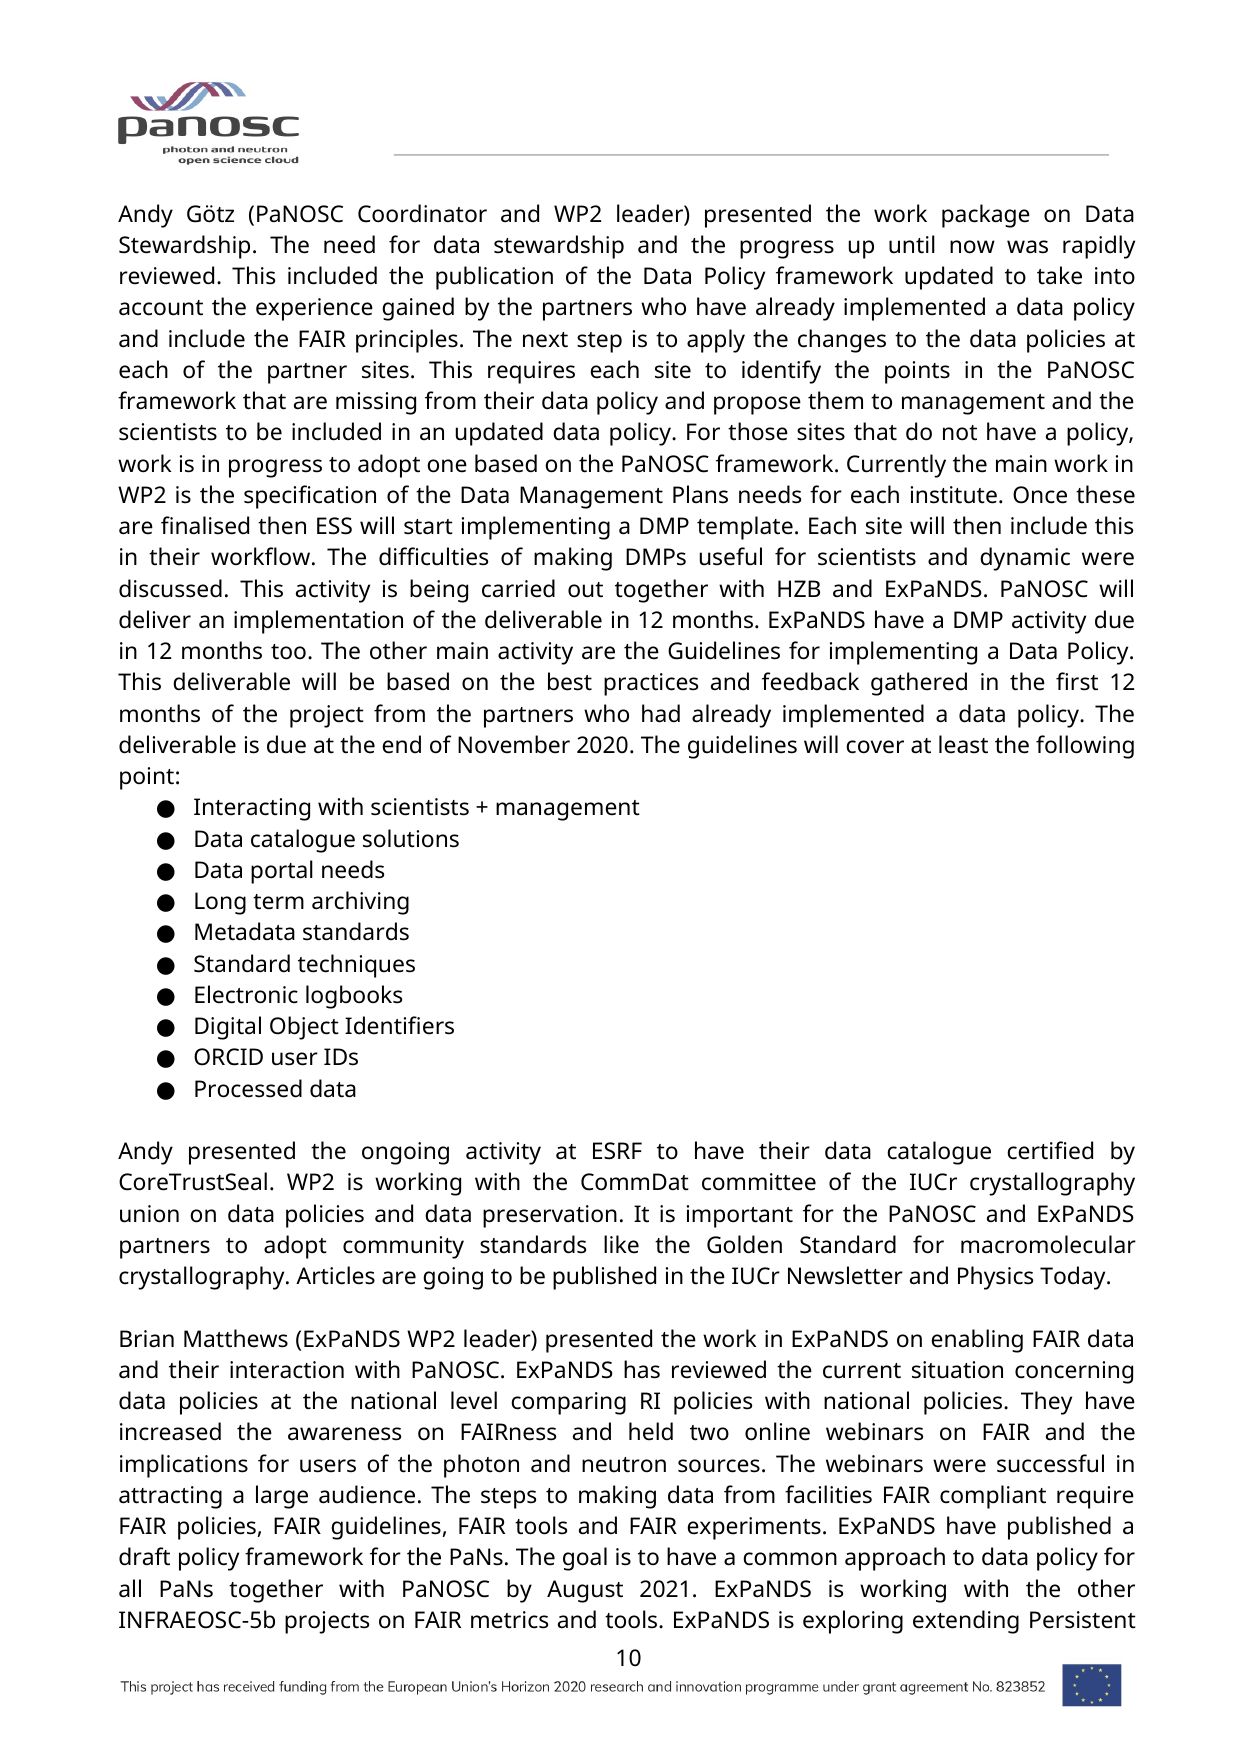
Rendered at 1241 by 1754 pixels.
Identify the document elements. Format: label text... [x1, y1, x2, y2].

picture [118, 1648, 1122, 1723]
list Processed data [156, 1072, 1137, 1104]
list Data portal needs [156, 854, 1137, 885]
list Digital Object Identifiers [156, 1010, 1137, 1041]
text Andy presented the ongoing activity at ESRF to have their data catalogue certified by CoreTrustSeal. WP2 is working with the CommDat committee of the IUCr crystallography union on data policies and data preservation. It is important for the PaNOSC and ExPaNDS partners to adopt community standards like the Golden Standard for macromolecular crystallography. Articles are going to be published in the IUCr Newsletter and Physics Today. [118, 1135, 1137, 1291]
list Standard techniques [156, 947, 1137, 979]
list ORCID user IDs [156, 1041, 1137, 1072]
text Andy Götz (PaNOSC Coordinator and WP2 leader) presented the work package on Data Stewardship. The need for data stewardship and the progress up until now was rapidly reviewed. This included the publication of the Data Policy framework updated to take into account the experience gained by the partners who have already implemented a data policy and include the FAIR principles. The next step is to apply the changes to the data policies at each of the partner sites. This requires each site to identify the points in the PaNOSC framework that are missing from their data policy and propose them to management and the scientists to be included in an updated data policy. For those sites that do not have a policy, work is in progress to adopt one based on the PaNOSC framework. Currently the main work in WP2 is the specification of the Data Management Plans needs for each institute. Once these are finalised then ESS will start implementing a DMP template. Each site will then include this in their workflow. The difficulties of making DMPs useful for scientists and dynamic were discussed. This activity is being carried out together with HZB and ExPaNDS. PaNOSC will deliver an implementation of the deliverable in 12 months. ExPaNDS have a DMP activity due in 12 months too. The other main activity are the Guidelines for implementing a Data Policy. This deliverable will be based on the best practices and feedback gathered in the first 12 months of the project from the partners who had already implemented a data policy. The deliverable is due at the end of November 2020. The guidelines will cover at least the following point: [118, 197, 1137, 791]
list Data catalogue solutions [156, 822, 1137, 854]
list Electronic logbooks [156, 979, 1137, 1010]
picture [118, 60, 1109, 193]
list Long term archiving [156, 885, 1137, 916]
list Metadata standards [156, 916, 1137, 947]
list Interacting with scientists + management [156, 791, 1137, 822]
